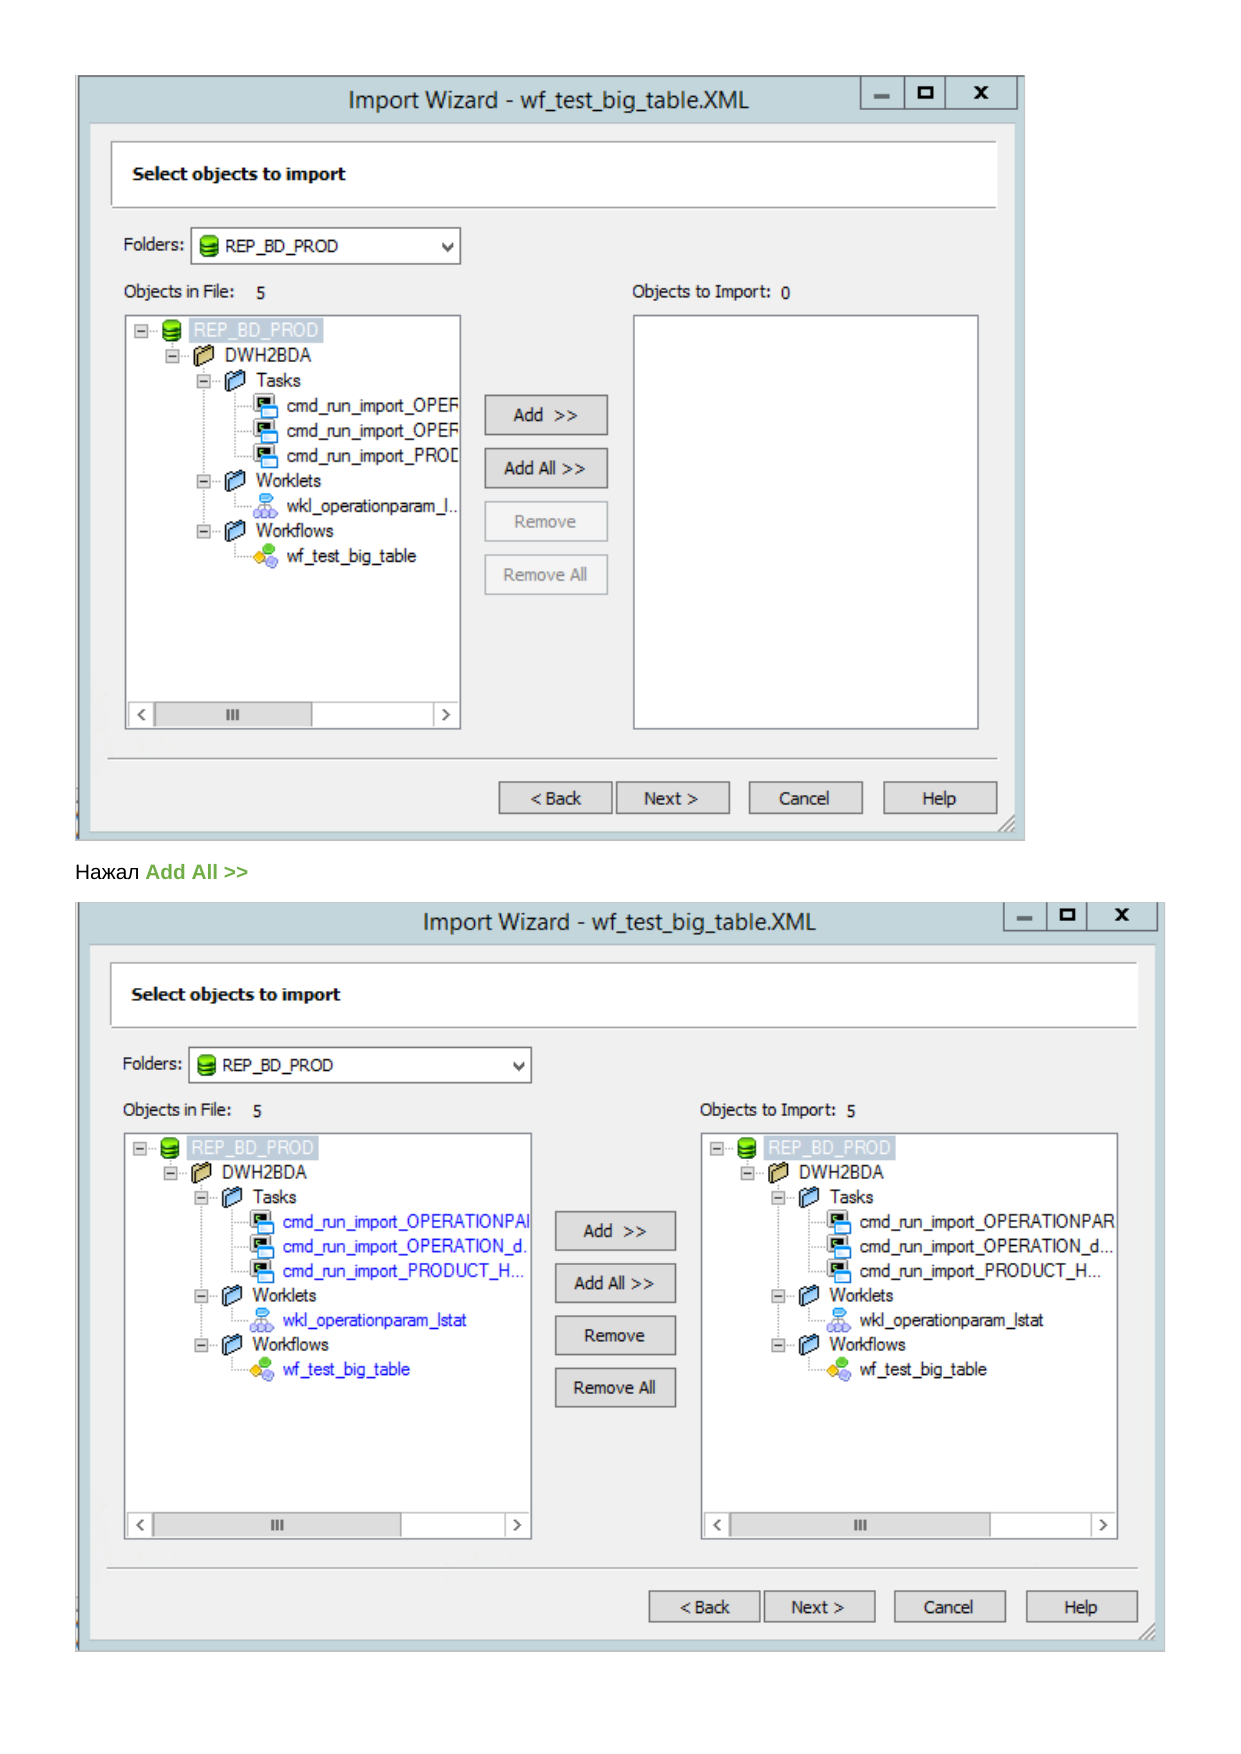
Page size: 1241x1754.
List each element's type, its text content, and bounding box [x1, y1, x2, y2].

text Нажал Add All >> [75, 859, 1165, 883]
picture [75, 75, 1025, 841]
picture [75, 902, 1166, 1652]
